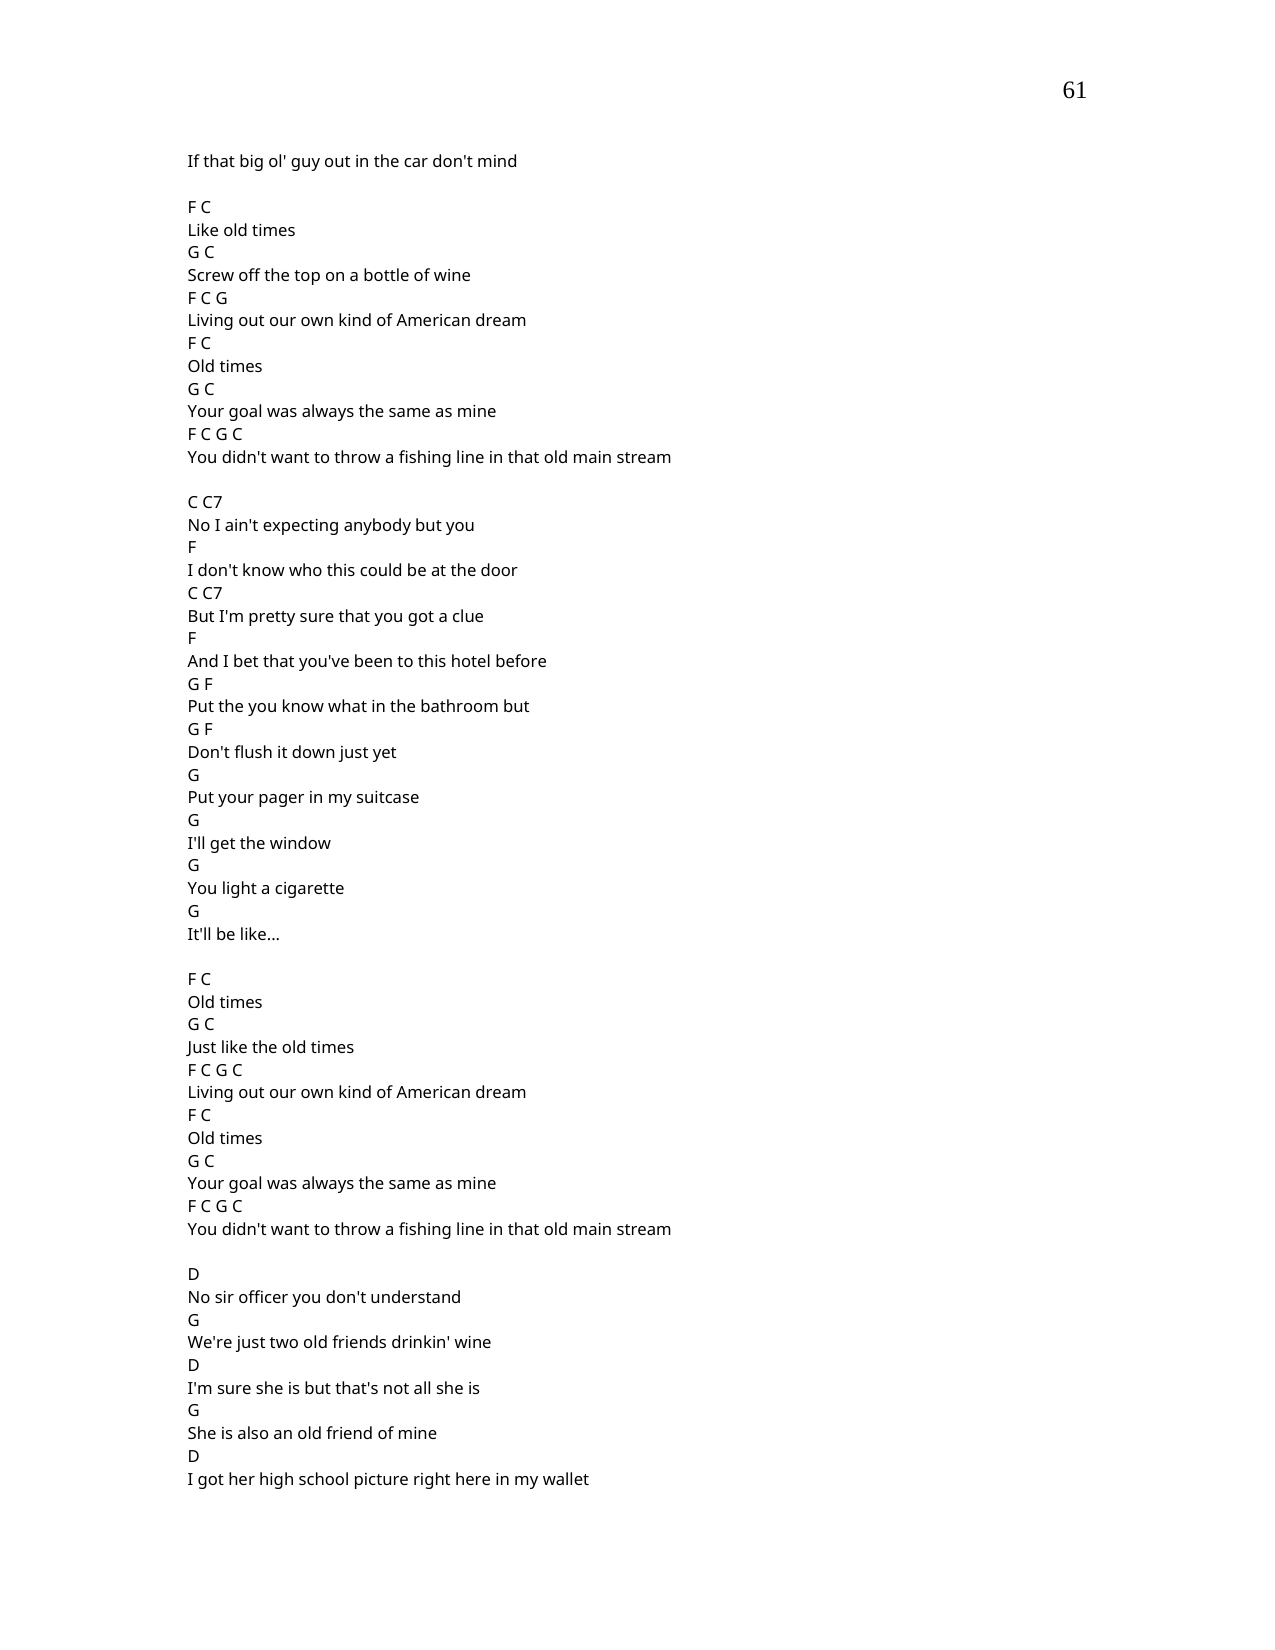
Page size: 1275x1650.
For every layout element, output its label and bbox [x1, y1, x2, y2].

text [187, 150, 1087, 1490]
